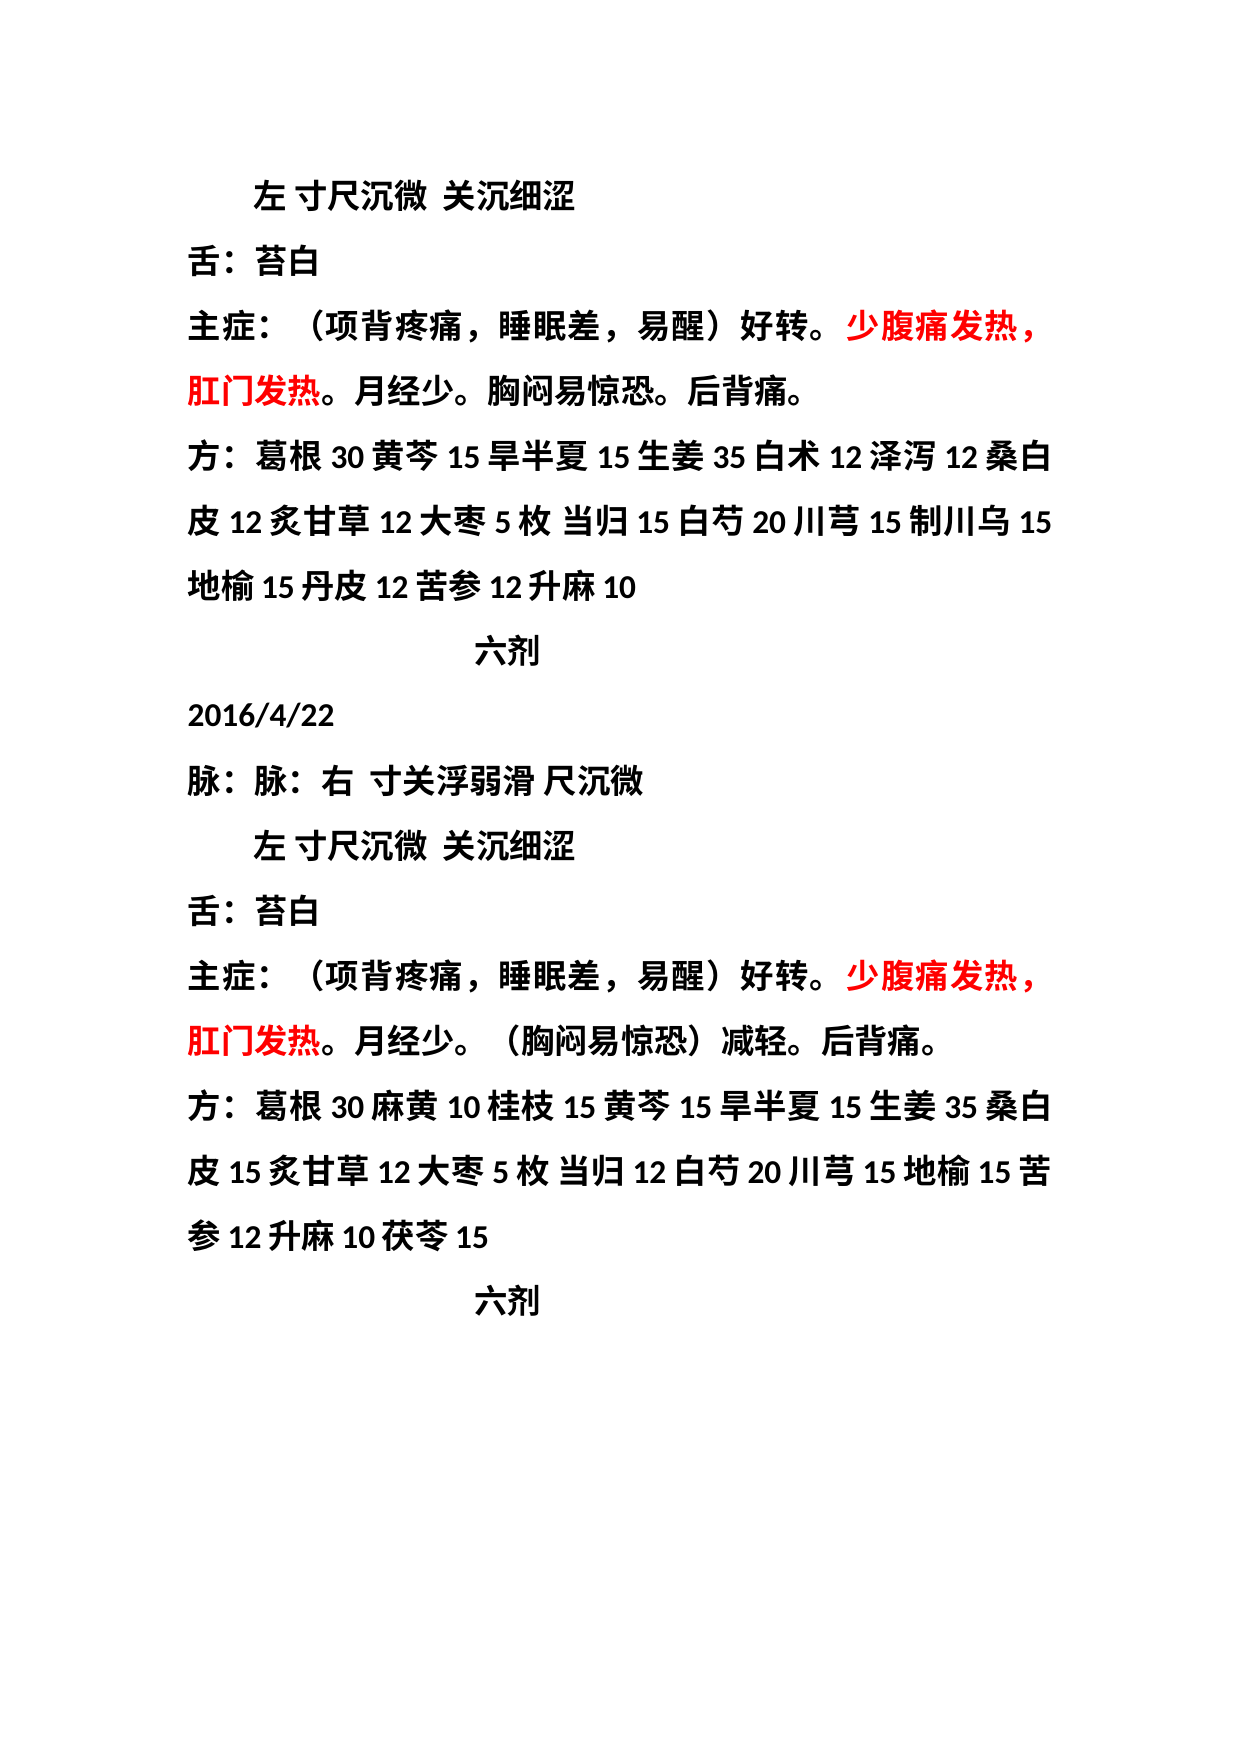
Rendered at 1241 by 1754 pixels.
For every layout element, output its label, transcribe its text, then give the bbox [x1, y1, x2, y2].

text 方：葛根30黄芩15旱半夏15生姜35白术12泽泻12桑白皮12炙甘草12大枣5枚 当归15白芍20川芎15制川乌15地榆15丹皮12苦参12升麻10 [187, 422, 1053, 617]
text 左 寸尺沉微 关沉细涩 [187, 812, 1053, 877]
text 左 寸尺沉微 关沉细涩 [187, 162, 1053, 227]
text 舌：苔白 [187, 227, 1053, 292]
text 主症：（项背疼痛，睡眠差，易醒）好转。少腹痛发热，肛门发热。月经少。胸闷易惊恐。后背痛。 [187, 292, 1053, 422]
text 舌：苔白 [187, 877, 1053, 942]
text 主症：（项背疼痛，睡眠差，易醒）好转。少腹痛发热，肛门发热。月经少。（胸闷易惊恐）减轻。后背痛。 [187, 942, 1053, 1072]
text 2016/4/22 [187, 682, 1053, 747]
text 六剂 [187, 617, 1053, 682]
text 脉：脉：右 寸关浮弱滑 尺沉微 [187, 747, 1053, 812]
text 方：葛根30麻黄10桂枝15黄芩15旱半夏15生姜35桑白皮15炙甘草12大枣5枚 当归12白芍20川芎15地榆15苦参12升麻10茯苓15 [187, 1072, 1053, 1267]
text 六剂 [187, 1267, 1053, 1332]
